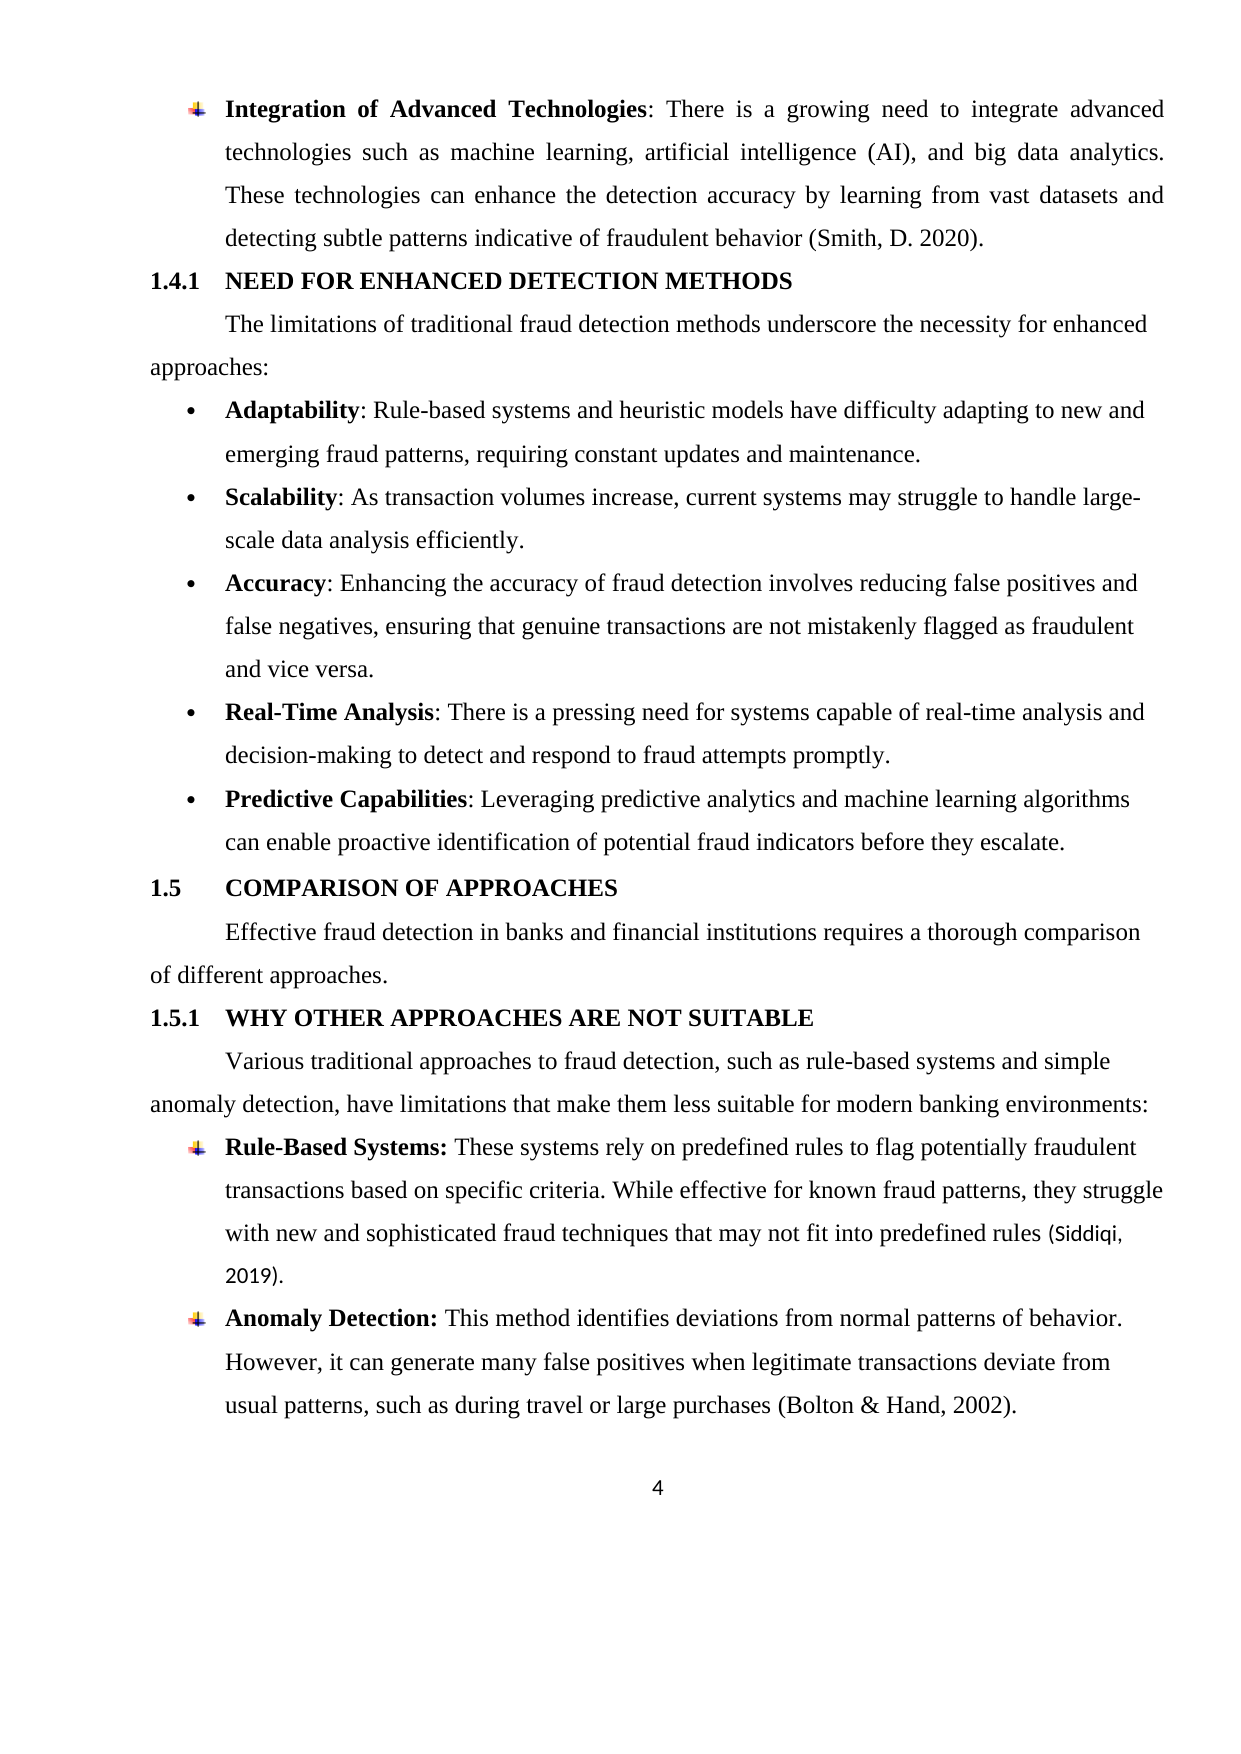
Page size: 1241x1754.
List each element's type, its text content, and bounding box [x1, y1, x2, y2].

text Effective fraud detection in banks and financial institutions requires a thorough comparison of different approaches. [150, 917, 1165, 988]
list Anomaly Detection: This method identifies deviations from normal patterns of behavior. However, it can generate many false positives when legitimate transactions deviate from usual patterns, such as during travel or large purchases (Bolton & Hand, 2002). [187, 1303, 1165, 1418]
list Adaptability: Rule-based systems and heuristic models have difficulty adapting to new and emerging fraud patterns, requiring constant updates and maintenance. [187, 396, 1165, 467]
picture [188, 1310, 206, 1327]
text Various traditional approaches to fraud detection, such as rule-based systems and simple anomaly detection, have limitations that make them less suitable for modern banking environments: [150, 1046, 1165, 1118]
list Integration of Advanced Technologies: There is a growing need to integrate advanced technologies such as machine learning, artificial intelligence (AI), and big data analytics. These technologies can enhance the detection accuracy by learning from vast datasets and detecting subtle patterns indicative of fraudulent behavior (Smith, D. 2020). [187, 94, 1165, 252]
picture [188, 1139, 206, 1156]
text The limitations of traditional fraud detection methods underscore the necessity for enhanced approaches: [150, 309, 1165, 381]
text 1.5.1 WHY OTHER APPROACHES ARE NOT SUITABLE [150, 1003, 1165, 1032]
list Predictive Capabilities: Leveraging predictive analytics and machine learning algorithms can enable proactive identification of potential fraud indicators before they escalate. [187, 784, 1165, 856]
list Scalability: As transaction volumes increase, current systems may struggle to handle large-scale data analysis efficiently. [187, 482, 1165, 554]
text 1.5 COMPARISON OF APPROACHES [150, 873, 1165, 902]
picture [188, 100, 206, 117]
list Real-Time Analysis: There is a pressing need for systems capable of real-time analysis and decision-making to detect and respond to fraud attempts promptly. [187, 697, 1165, 769]
list Rule-Based Systems: These systems rely on predefined rules to flag potentially fraudulent transactions based on specific criteria. While effective for known fraud patterns, they struggle with new and sophisticated fraud techniques that may not fit into predefined rules (Siddiqi, 2019). [187, 1132, 1165, 1289]
text 1.4.1 NEED FOR ENHANCED DETECTION METHODS [150, 266, 1165, 295]
list Accuracy: Enhancing the accuracy of fraud detection involves reducing false positives and false negatives, ensuring that genuine transactions are not mistakenly flagged as fraudulent and vice versa. [187, 568, 1165, 683]
